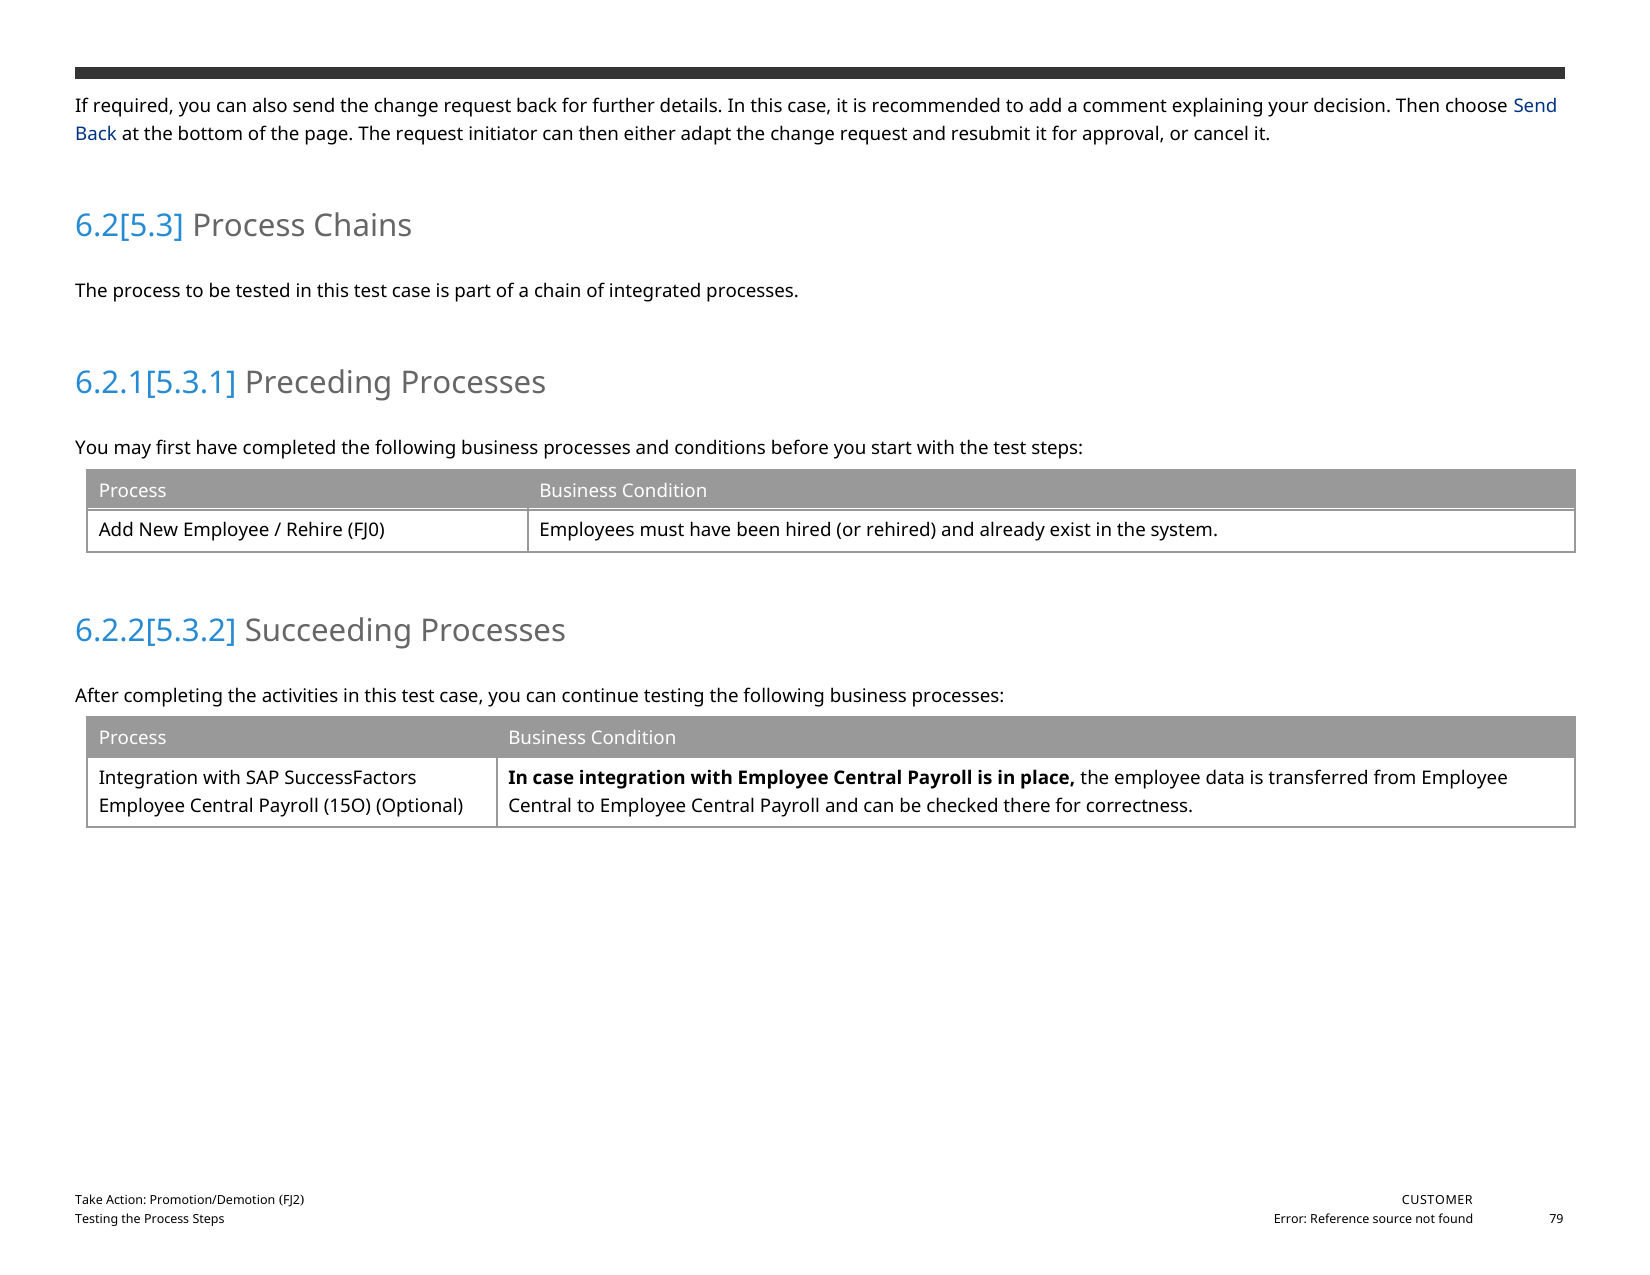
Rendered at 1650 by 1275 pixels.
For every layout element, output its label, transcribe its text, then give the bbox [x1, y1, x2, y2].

text You may first have completed the following business processes and conditions before you start with the test steps: [75, 434, 1565, 460]
subtitle Preceding Processes [75, 364, 1565, 401]
table_cell In case integration with Employee Central Payroll is in place, the employee data is transferred from Employee Central to Employee Central Payroll and can be checked there for correctness. [498, 758, 1574, 826]
text If required, you can also send the change request back for further details. In this case, it is recommended to add a comment explaining your decision. Then choose Send Back at the bottom of the page. The request initiator can then either adapt the change request and resubmit it for approval, or cancel it. [75, 92, 1565, 146]
table_header Business Condition [498, 718, 1574, 756]
table_header Process [88, 718, 496, 756]
text The process to be tested in this test case is part of a chain of integrated processes. [75, 277, 1565, 303]
subtitle Process Chains [75, 207, 1565, 244]
subtitle Succeeding Processes [75, 611, 1565, 648]
table_cell Employees must have been hired (or rehired) and already exist in the system. [529, 511, 1574, 551]
text After completing the activities in this test case, you can continue testing the following business processes: [75, 682, 1565, 707]
table_cell Integration with SAP SuccessFactors Employee Central Payroll (15O) (Optional) [88, 758, 496, 826]
table_header Business Condition [529, 471, 1574, 508]
table_cell Add New Employee / Rehire (FJ0) [88, 511, 527, 551]
table_header Process [88, 471, 527, 508]
